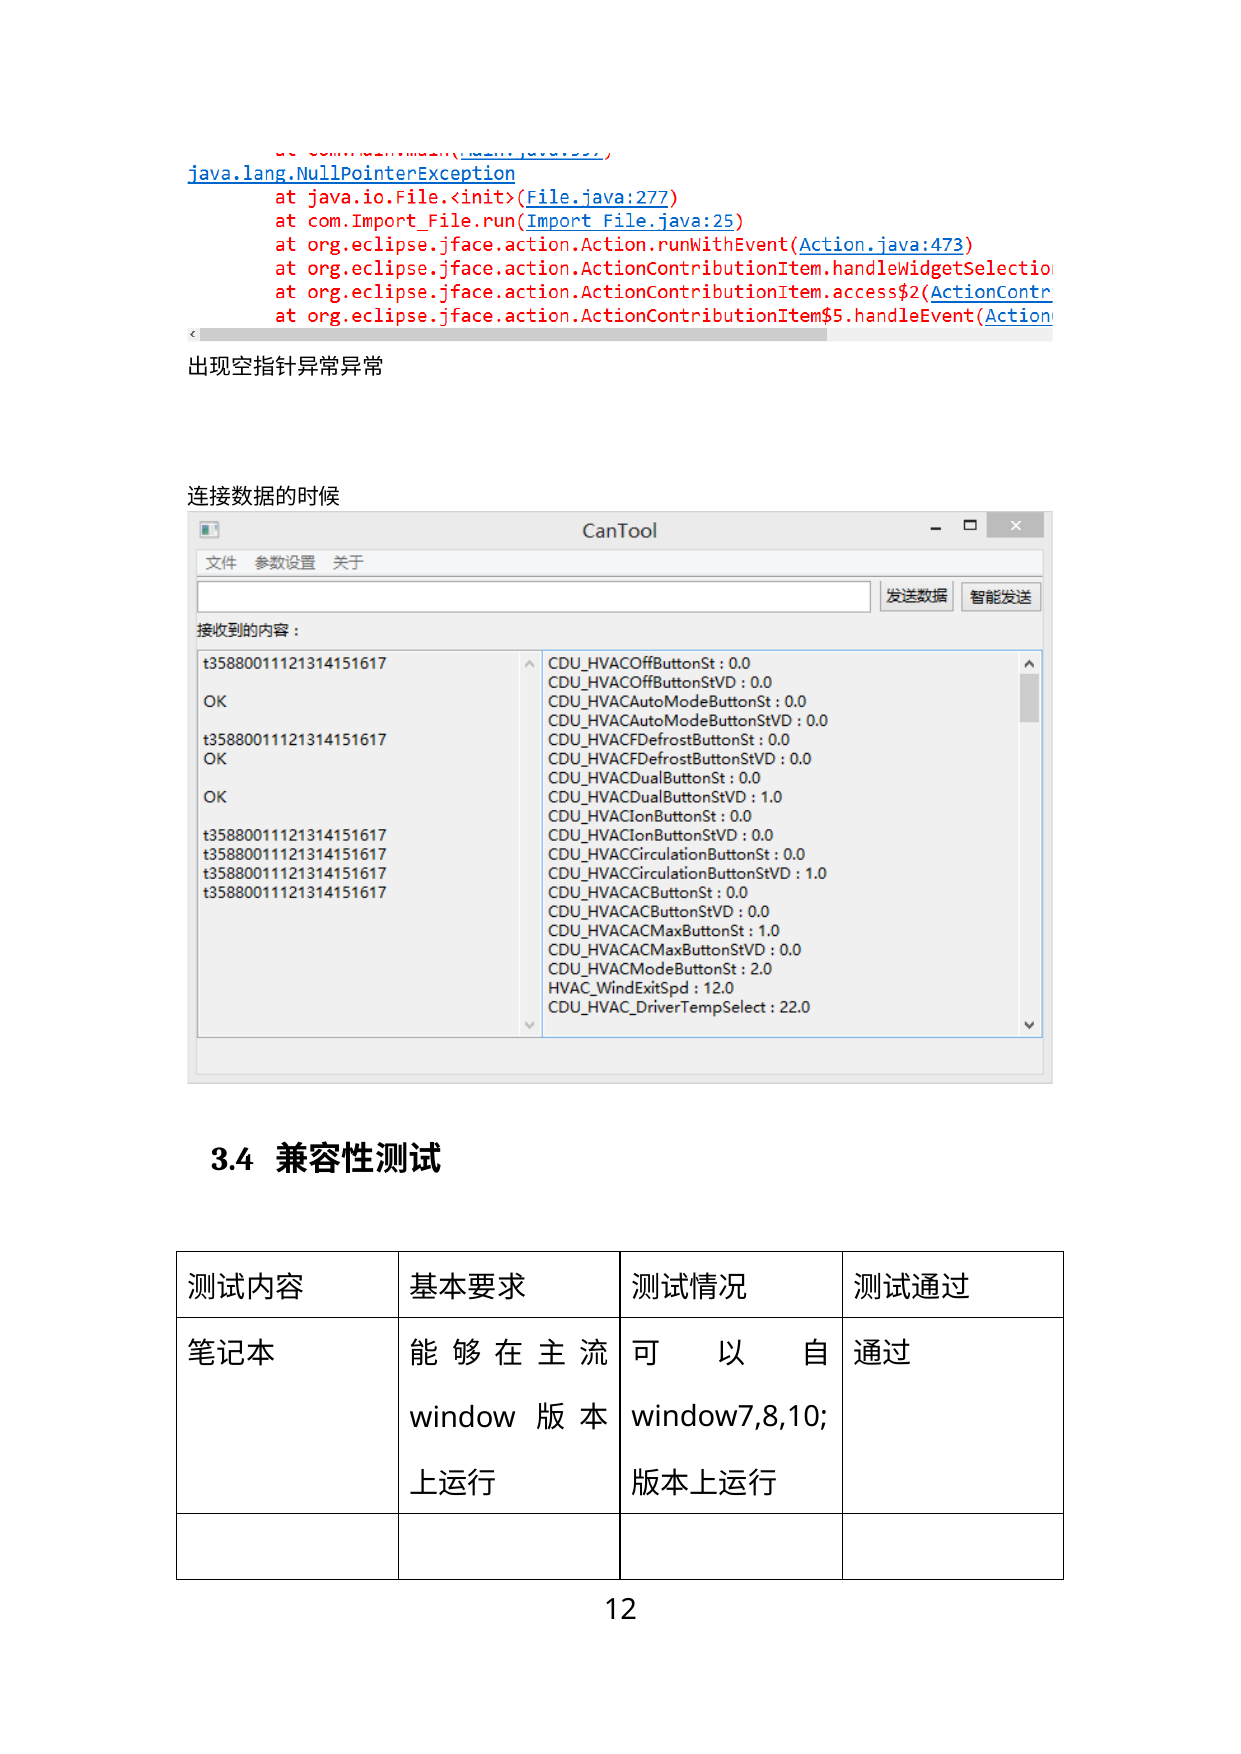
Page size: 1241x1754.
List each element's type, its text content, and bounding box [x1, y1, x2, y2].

subtitle 兼容性测试 [211, 1123, 1053, 1188]
table_header 基本要求 [399, 1252, 619, 1317]
table_header 测试内容 [177, 1252, 398, 1317]
table_header 测试情况 [621, 1252, 842, 1317]
table_cell [177, 1514, 398, 1579]
text 出现空指针异常异常 [187, 349, 1053, 381]
table_cell 能够在主流window版本上运行 [399, 1318, 619, 1513]
picture [187, 511, 1053, 1084]
text 连接数据的时候 [187, 479, 1053, 511]
table_cell [621, 1514, 842, 1579]
table_cell [843, 1514, 1063, 1579]
table_cell 可以自window7,8,10;版本上运行 [621, 1318, 842, 1513]
table_cell [399, 1514, 619, 1579]
picture [187, 153, 1053, 342]
table_cell 通过 [843, 1318, 1063, 1513]
table_header 测试通过 [843, 1252, 1063, 1317]
table_cell 笔记本 [177, 1318, 398, 1513]
